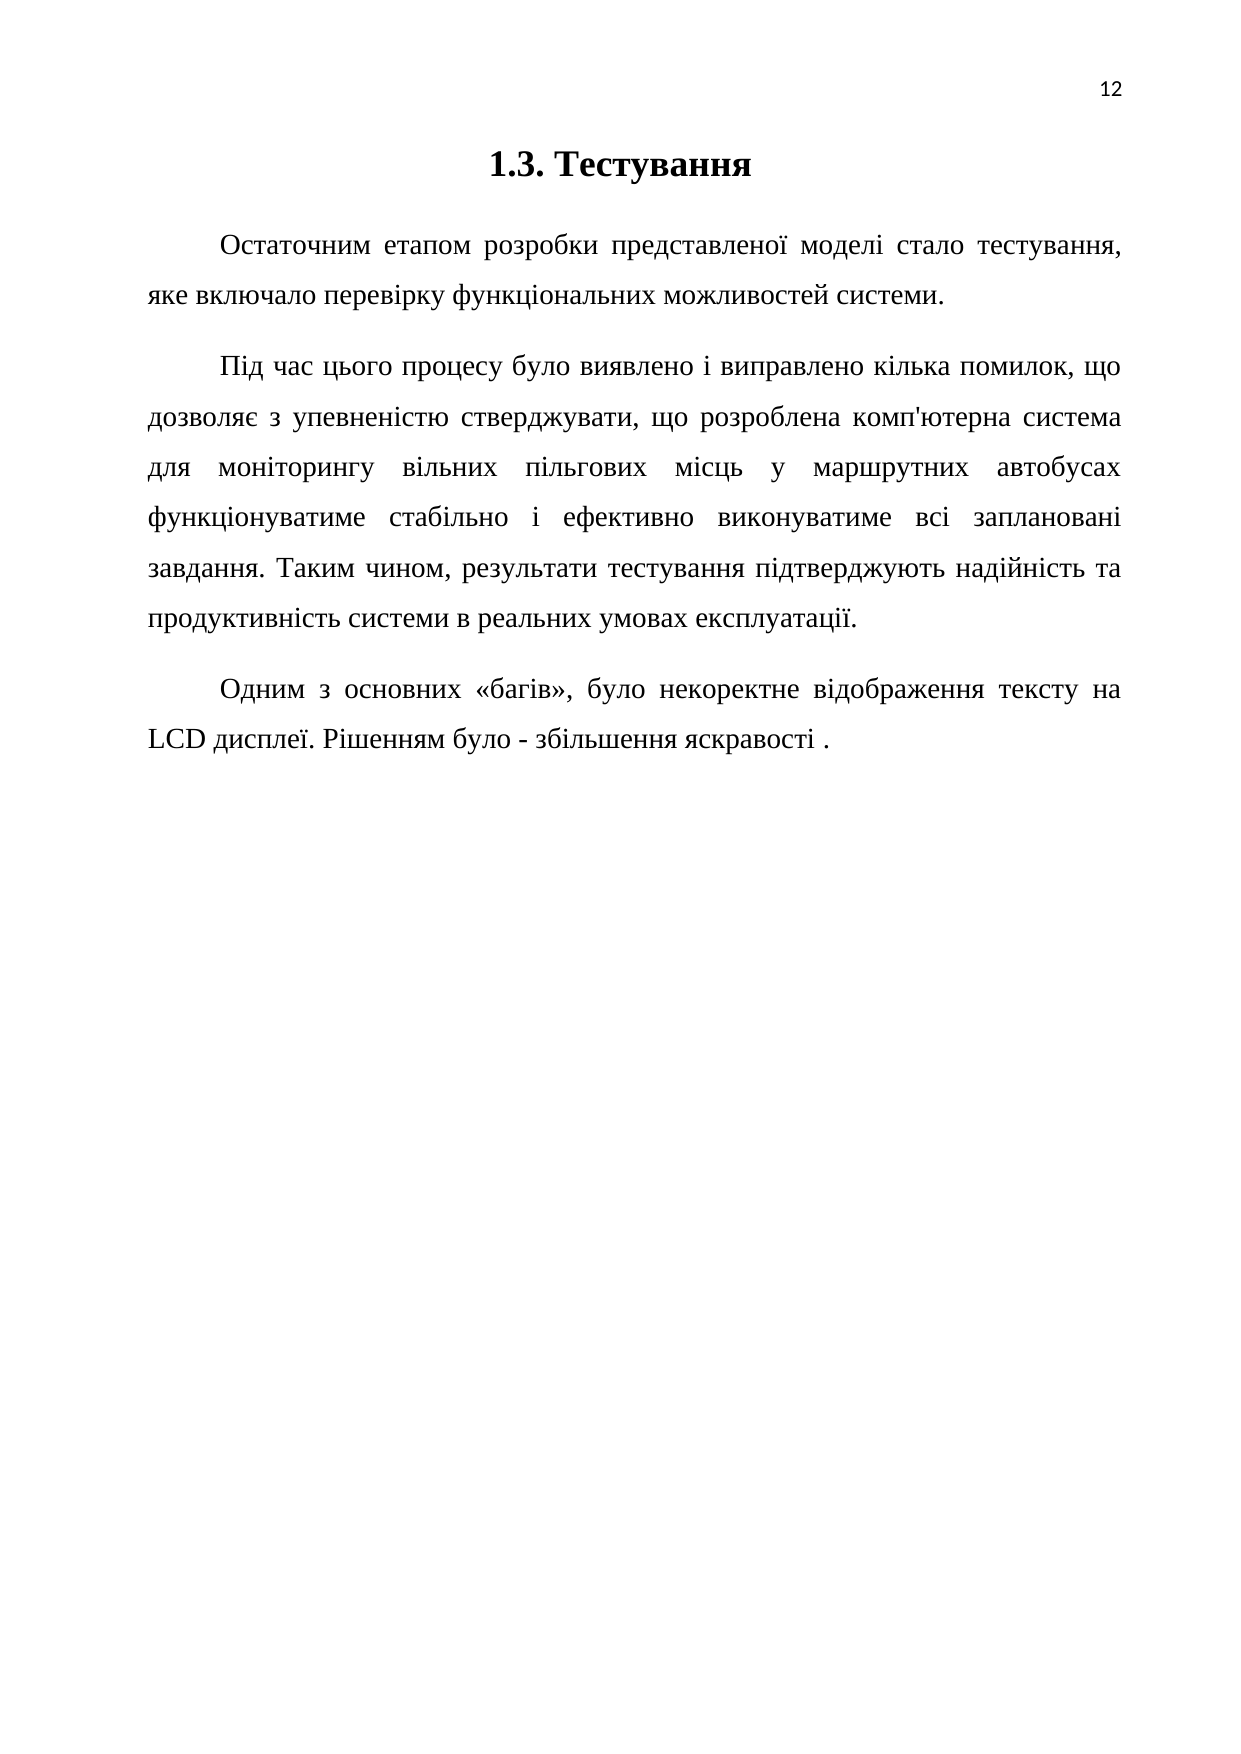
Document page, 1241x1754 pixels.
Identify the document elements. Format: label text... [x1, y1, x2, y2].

text Під час цього процесу було виявлено і виправлено кілька помилок, що дозволяє з упевненістю стверджувати, що розроблена комп'ютерна система для моніторингу вільних пільгових місць у маршрутних автобусах функціонуватиме стабільно і ефективно виконуватиме всі заплановані завдання. Таким чином, результати тестування підтверджують надійність та продуктивність системи в реальних умовах експлуатації. [148, 348, 1122, 633]
subtitle 1.3. Тестування [118, 141, 1122, 184]
text Остаточним етапом розробки представленої моделі стало тестування, яке включало перевірку функціональних можливостей системи. [148, 227, 1122, 311]
text Одним з основних «багів», було некоректне відображення тексту на LCD дисплеї. Рішенням було - збільшення яскравості . [148, 671, 1122, 755]
